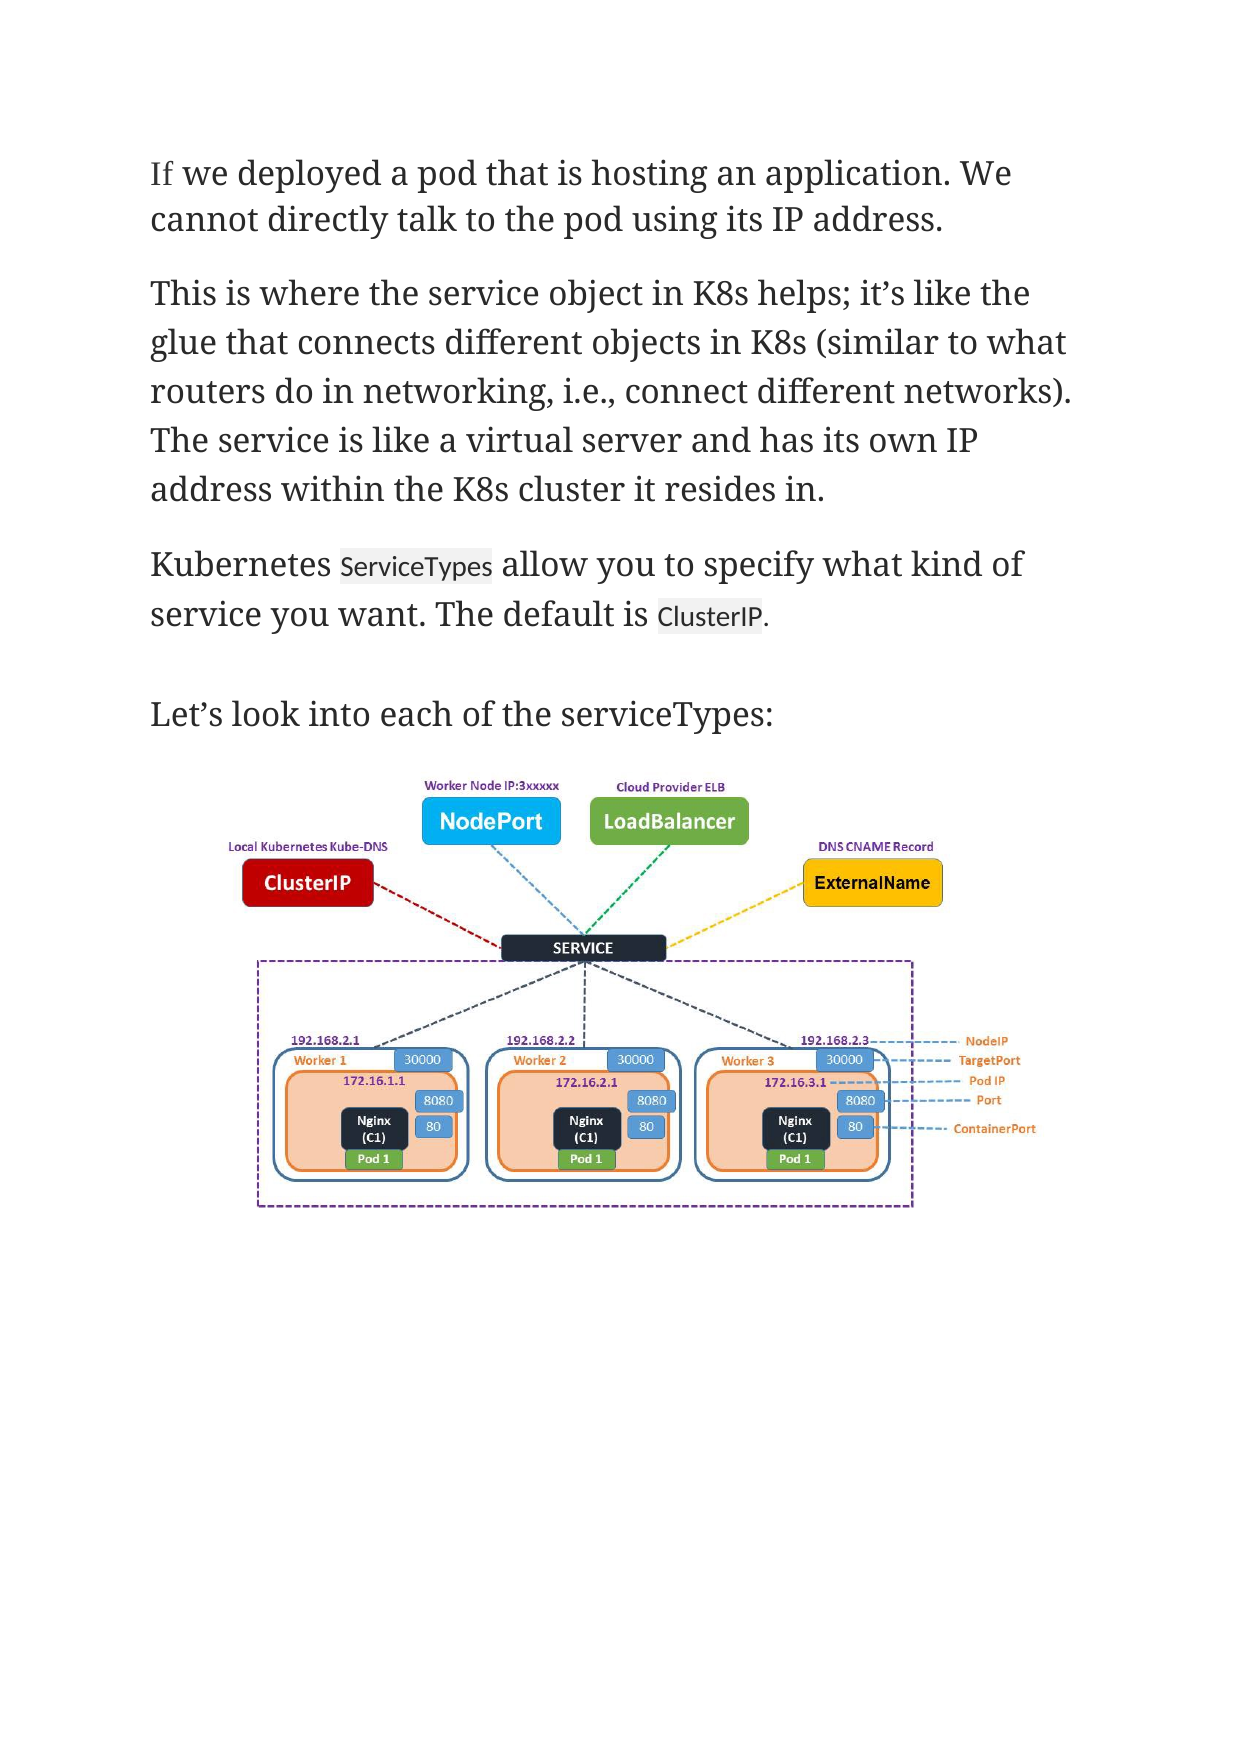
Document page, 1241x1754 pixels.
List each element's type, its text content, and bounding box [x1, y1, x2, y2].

text Kubernetes ServiceTypes allow you to specify what kind of service you want. The default is ClusterIP. [150, 536, 1090, 636]
text This is where the service object in K8s helps; it’s like the glue that connects different objects in K8s (similar to what routers do in networking, i.e., connect different networks). The service is like a virtual server and has its own IP address within the K8s cluster it resides in. [150, 270, 1090, 511]
picture [150, 736, 1091, 1266]
text If we deployed a pod that is hosting an application. We cannot directly talk to the pod using its IP address. [943, 150, 1090, 241]
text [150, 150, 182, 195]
text Let’s look into each of the serviceTypes: [150, 686, 1090, 736]
